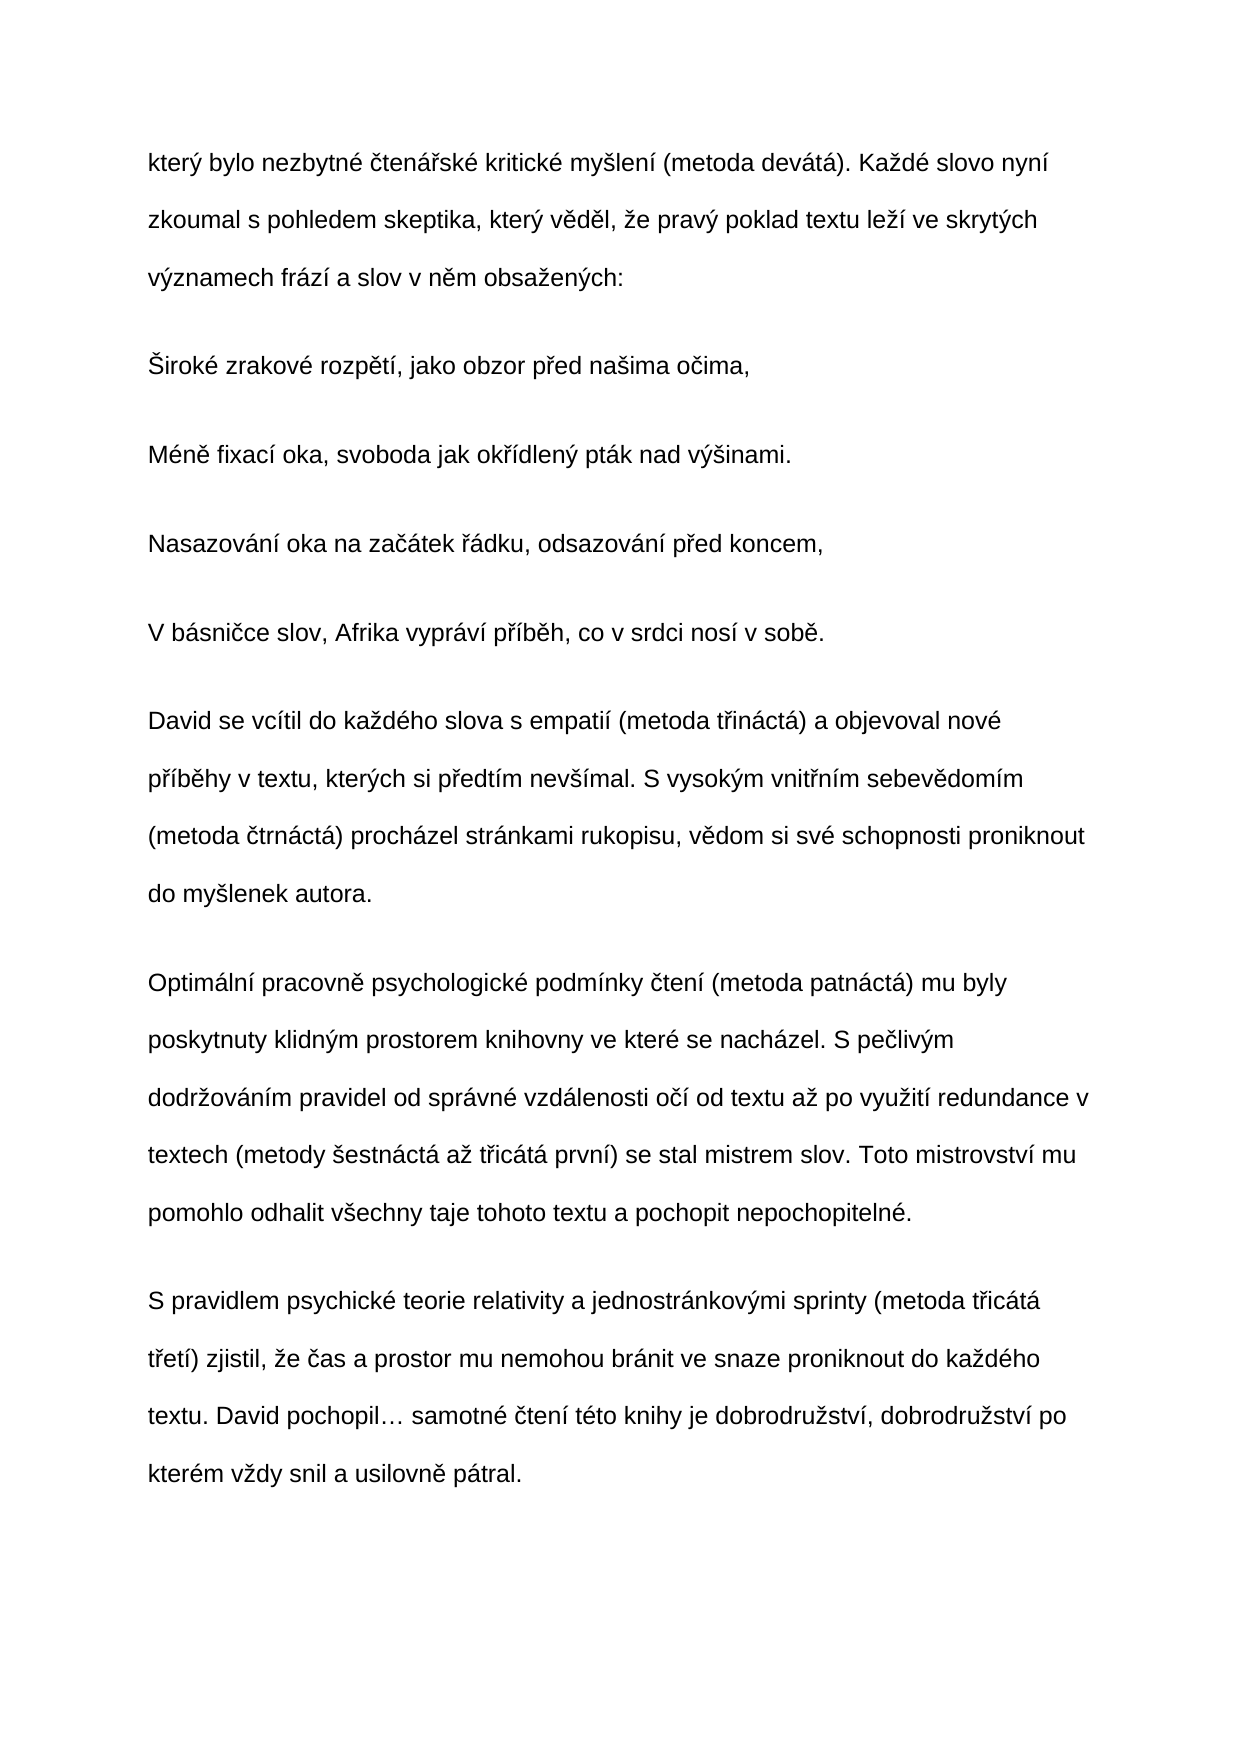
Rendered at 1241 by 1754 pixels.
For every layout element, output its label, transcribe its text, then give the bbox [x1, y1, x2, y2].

text V básničce slov, Afrika vypráví příběh, co v srdci nosí v sobě. [148, 618, 1093, 646]
text Široké zrakové rozpětí, jako obzor před našima očima, [148, 351, 1093, 380]
text Optimální pracovně psychologické podmínky čtení (metoda patnáctá) mu byly poskytnuty klidným prostorem knihovny ve které se nacházel. S pečlivým dodržováním pravidel od správné vzdálenosti očí od textu až po využití redundance v textech (metody šestnáctá až třicátá první) se stal mistrem slov. Toto mistrovství mu pomohlo odhalit všechny taje tohoto textu a pochopit nepochopitelné. [148, 968, 1093, 1226]
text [148, 148, 1093, 291]
text Méně fixací oka, svoboda jak okřídlený pták nad výšinami. [148, 440, 1093, 469]
text David se vcítil do každého slova s empatií (metoda třináctá) a objevoval nové příběhy v textu, kterých si předtím nevšímal. S vysokým vnitřním sebevědomím (metoda čtrnáctá) procházel stránkami rukopisu, vědom si své schopnosti proniknout do myšlenek autora. [148, 706, 1093, 908]
text S pravidlem psychické teorie relativity a jednostránkovými sprinty (metoda třicátá třetí) zjistil, že čas a prostor mu nemohou bránit ve snaze proniknout do každého textu. David pochopil… samotné čtení této knihy je dobrodružství, dobrodružství po kterém vždy snil a usilovně pátral. [148, 1286, 1093, 1488]
text Nasazování oka na začátek řádku, odsazování před koncem, [148, 529, 1093, 558]
